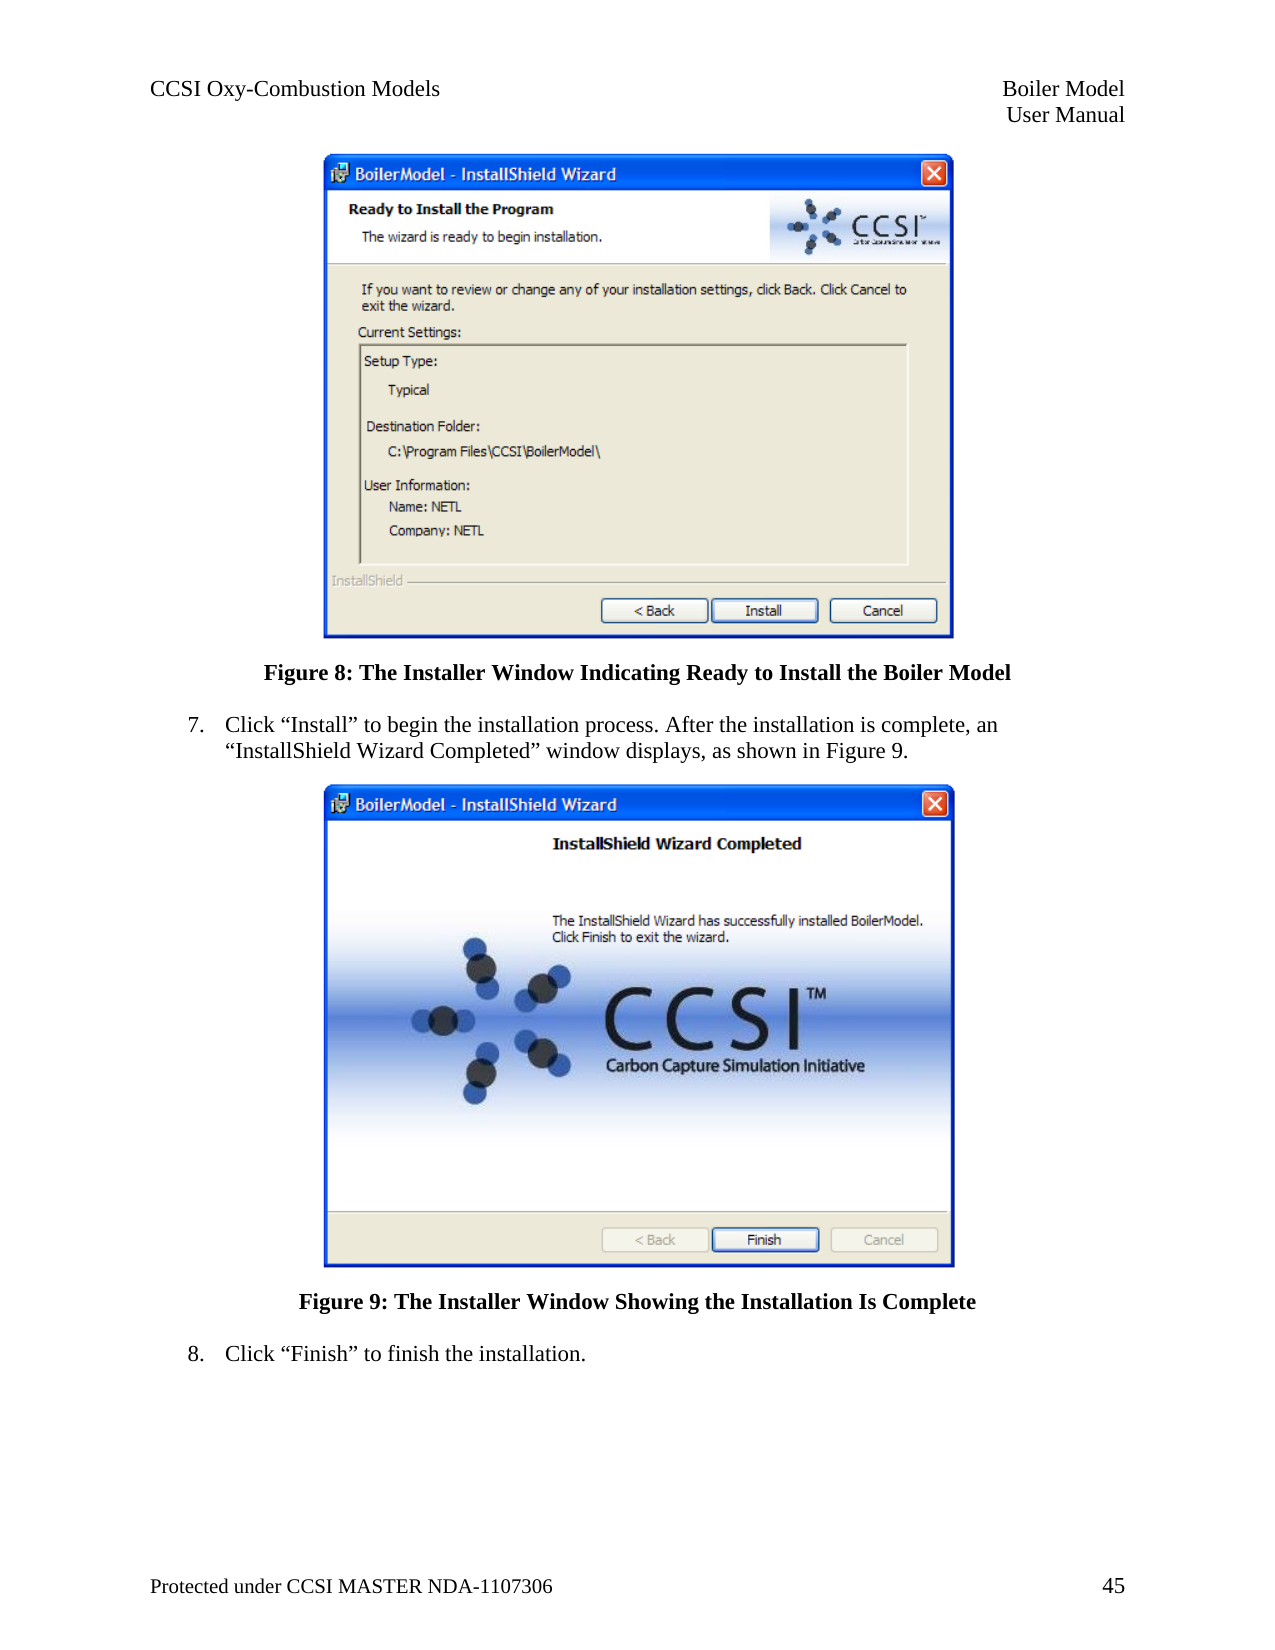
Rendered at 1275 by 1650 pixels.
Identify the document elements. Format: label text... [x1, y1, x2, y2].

picture [320, 150, 955, 641]
list Click “Finish” to finish the installation. [187, 1340, 1125, 1366]
picture [319, 782, 956, 1270]
list Click “Install” to begin the installation process. After the installation is complete, an “InstallShield Wizard Completed” window displays, as shown in Figure 9. [187, 711, 1125, 763]
